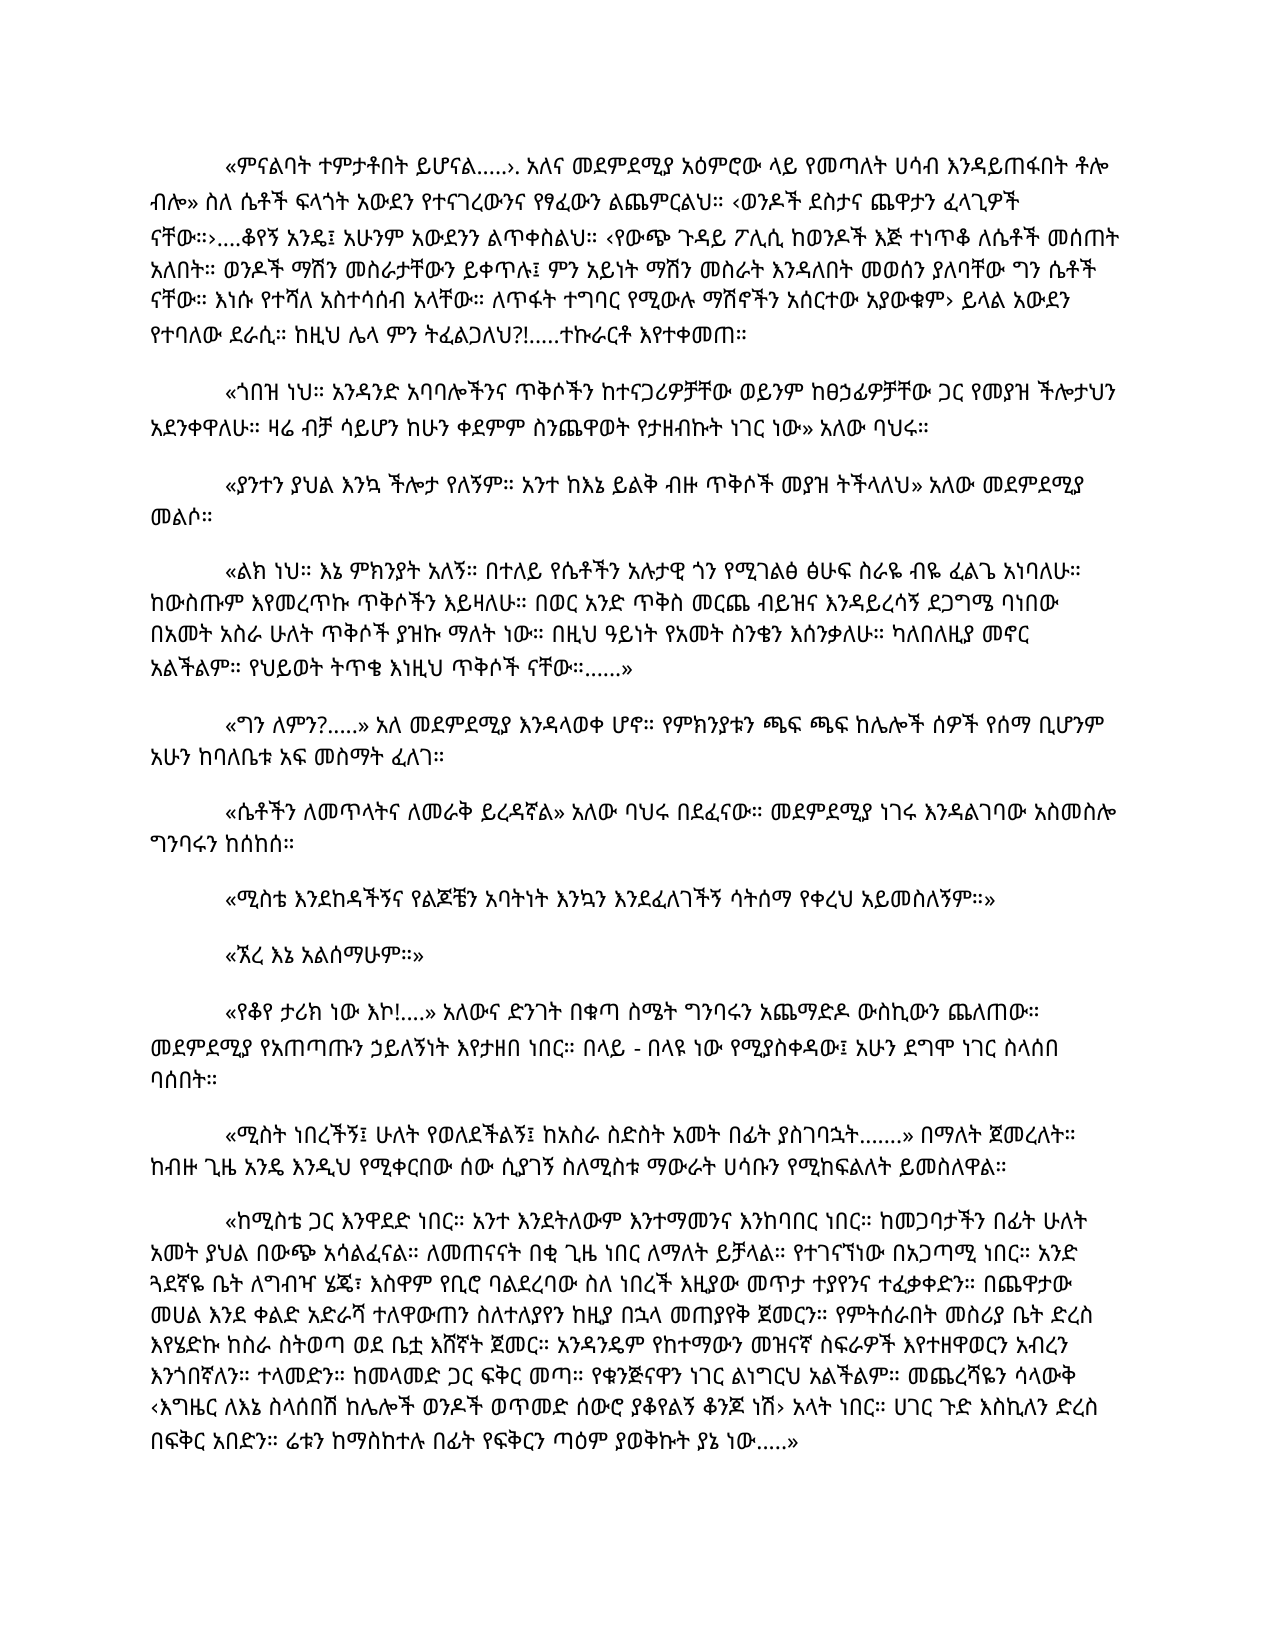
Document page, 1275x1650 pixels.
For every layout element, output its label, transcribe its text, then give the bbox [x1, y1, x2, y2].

text «ጎበዝ ነህ። አንዳንድ አባባሎችንና ጥቅሶችን ከተናጋሪዎቻቸው ወይንም ከፀኃፊዎቻቸው ጋር የመያዝ ችሎታህን አደንቀዋለሁ። ዛሬ ብቻ ሳይሆን ከሁን ቀደምም ስንጨዋወት የታዘብኩት ነገር ነው» አለው ባህሩ። [150, 376, 1125, 443]
text «ግን ለምን?.....» አለ መደምደሚያ እንዳላወቀ ሆኖ። የምክንያቱን ጫፍ ጫፍ ከሌሎች ሰዎች የሰማ ቢሆንም አሁን ከባለቤቱ አፍ መስማት ፈለገ። [150, 709, 1125, 771]
text «ከሚስቴ ጋር እንዋደድ ነበር። አንተ እንደትለውም እንተማመንና እንከባበር ነበር። ከመጋባታችን በፊት ሁለት አመት ያህል በውጭ አሳልፈናል። ለመጠናናት በቂ ጊዜ ነበር ለማለት ይቻላል። የተገናኘነው በአጋጣሚ ነበር። አንድ ጓደኛዬ ቤት ለግብዣ ሄጄ፣ እስዋም የቢሮ ባልደረባው ስለ ነበረች እዚያው መጥታ ተያየንና ተፈቃቀድን። በጨዋታው መሀል እንደ ቀልድ አድራሻ ተለዋውጠን ስለተለያየን ከዚያ በኋላ መጠያየቅ ጀመርን። የምትሰራበት መስሪያ ቤት ድረስ እየሄድኩ ከስራ ስትወጣ ወደ ቤቷ እሸኛት ጀመር። አንዳንዴም የከተማውን መዝናኛ ስፍራዎች እየተዘዋወርን አብረን እንጎበኛለን። ተላመድን። ከመላመድ ጋር ፍቅር መጣ። የቁንጅናዋን ነገር ልነግርህ አልችልም። መጨረሻዬን ሳላውቅ ‹እግዜር ለእኔ ስላሰበሽ ከሌሎች ወንዶች ወጥመድ ሰውሮ ያቆየልኝ ቆንጆ ነሽ› አላት ነበር። ሀገር ጉድ እስኪለን ድረስ በፍቅር አበድን። ሬቱን ከማስከተሉ በፊት የፍቅርን ጣዕም ያወቅኩት ያኔ ነው.....» [150, 1205, 1125, 1456]
text «ሴቶችን ለመጥላትና ለመራቅ ይረዳኛል» አለው ባህሩ በደፈናው። መደምደሚያ ነገሩ እንዳልገባው አስመስሎ ግንባሩን ከሰከሰ። [150, 796, 1125, 858]
text «ሚስቴ እንደከዳችኝና የልጆቼን አባትነት እንኳን እንደፈለገችኝ ሳትሰማ የቀረህ አይመስለኝም።» [150, 882, 1125, 914]
text «ያንተን ያህል እንኳ ችሎታ የለኝም። አንተ ከእኔ ይልቅ ብዙ ጥቅሶች መያዝ ትችላለህ» አለው መደምደሚያ መልሶ። [150, 468, 1125, 530]
text «የቆየ ታሪክ ነው እኮ!....» አለውና ድንገት በቁጣ ስሜት ግንባሩን አጨማድዶ ውስኪውን ጨለጠው። መደምደሚያ የአጠጣጡን ኃይለኝነት እየታዘበ ነበር። በላይ - በላዩ ነው የሚያስቀዳው፤ አሁን ደግሞ ነገር ስላሰበ ባሰበት። [150, 996, 1125, 1094]
text «ሚስት ነበረችኝ፤ ሁለት የወለደችልኝ፤ ከአስራ ስድስት አመት በፊት ያስገባኋት.......» በማለት ጀመረለት። ከብዙ ጊዜ አንዴ እንዲህ የሚቀርበው ሰው ሲያገኝ ስለሚስቱ ማውራት ሀሳቡን የሚከፍልለት ይመስለዋል። [150, 1119, 1125, 1181]
text «ኧረ እኔ አልሰማሁም።» [150, 939, 1125, 971]
text «ልክ ነህ። እኔ ምክንያት አለኝ። በተለይ የሴቶችን አሉታዊ ጎን የሚገልፅ ፅሁፍ ስራዬ ብዬ ፈልጌ አነባለሁ። ከውስጡም እየመረጥኩ ጥቅሶችን እይዛለሁ። በወር አንድ ጥቅስ መርጨ ብይዝና እንዳይረሳኝ ደጋግሜ ባነበው በአመት አስራ ሁለት ጥቅሶች ያዝኩ ማለት ነው። በዚህ ዓይነት የአመት ስንቄን እሰንቃለሁ። ካለበለዚያ መኖር አልችልም። የህይወት ትጥቄ እነዚህ ጥቅሶች ናቸው።......» [150, 555, 1125, 684]
text «ምናልባት ተምታቶበት ይሆናል.....›. አለና መደምደሚያ አዕምሮው ላይ የመጣለት ሀሳብ እንዳይጠፋበት ቶሎ ብሎ» ስለ ሴቶች ፍላጎት አውደን የተናገረውንና የፃፈውን ልጨምርልህ። ‹ወንዶች ደስታና ጨዋታን ፈላጊዎች ናቸው።›....ቆየኝ አንዴ፤ አሁንም አውደንን ልጥቀስልህ። ‹የውጭ ጉዳይ ፖሊሲ ከወንዶች እጅ ተነጥቆ ለሴቶች መሰጠት አለበት። ወንዶች ማሽን መስራታቸውን ይቀጥሉ፤ ምን አይነት ማሽን መስራት እንዳለበት መወሰን ያለባቸው ግን ሴቶች ናቸው። እነሱ የተሻለ አስተሳሰብ አላቸው። ለጥፋት ተግባር የሚውሉ ማሽኖችን አሰርተው አያውቁም› ይላል አውደን የተባለው ደራሲ። ከዚህ ሌላ ምን ትፈልጋለህ?!.....ተኩራርቶ እየተቀመጠ። [150, 150, 1125, 350]
